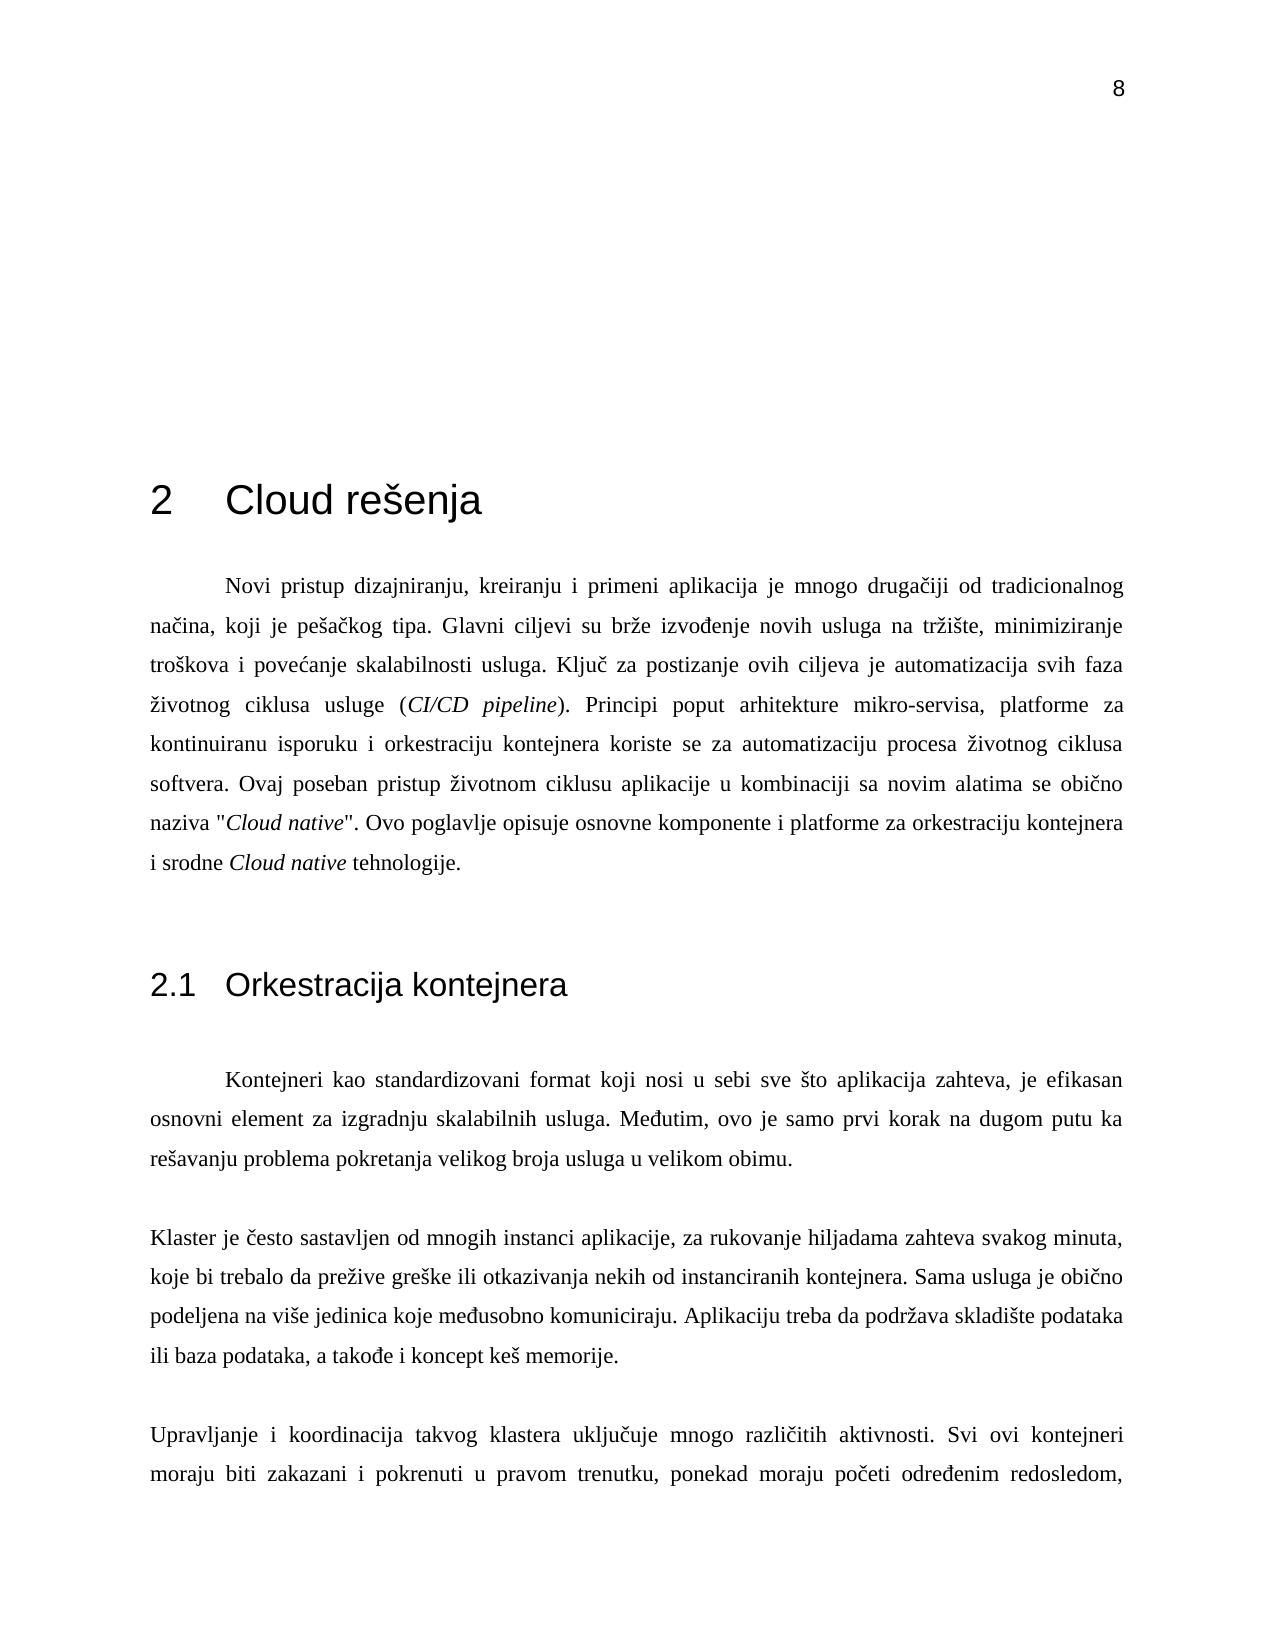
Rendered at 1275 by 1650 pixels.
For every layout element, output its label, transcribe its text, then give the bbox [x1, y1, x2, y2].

text Kontejneri kao standardizovani format koji nosi u sebi sve što aplikacija zahteva, je efikasan osnovni element za izgradnju skalabilnih usluga. Međutim, ovo je samo prvi korak na dugom putu ka rešavanju problema pokretanja velikog broja usluga u velikom obimu. [150, 1066, 1125, 1171]
subtitle 2 Cloud rešenja [150, 476, 1125, 524]
text Klaster je često sastavljen od mnogih instanci aplikacije, za rukovanje hiljadama zahteva svakog minuta, koje bi trebalo da prežive greške ili otkazivanja nekih od instanciranih kontejnera. Sama usluga je obično podeljena na više jedinica koje međusobno komuniciraju. Aplikaciju treba da podržava skladište podataka ili baza podataka, a takođe i koncept keš memorije. [150, 1224, 1125, 1368]
subtitle 2.1 Orkestracija kontejnera [150, 965, 1125, 1004]
text Novi pristup dizajniranju, kreiranju i primeni aplikacija je mnogo drugačiji od tradicionalnog načina, koji je pešačkog tipa. Glavni ciljevi su brže izvođenje novih usluga na tržište, minimiziranje troškova i povećanje skalabilnosti usluga. Ključ za postizanje ovih ciljeva je automatizacija svih faza životnog ciklusa usluge (CI/CD pipeline). Principi poput arhitekture mikro-servisa, platforme za kontinuiranu isporuku i orkestraciju kontejnera koriste se za automatizaciju procesa životnog ciklusa softvera. Ovaj poseban pristup životnom ciklusu aplikacije u kombinaciji sa novim alatima se obično naziva "Cloud native". Ovo poglavlje opisuje osnovne komponente i platforme za orkestraciju kontejnera i srodne Cloud native tehnologije. [150, 573, 1125, 875]
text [150, 1421, 1125, 1487]
